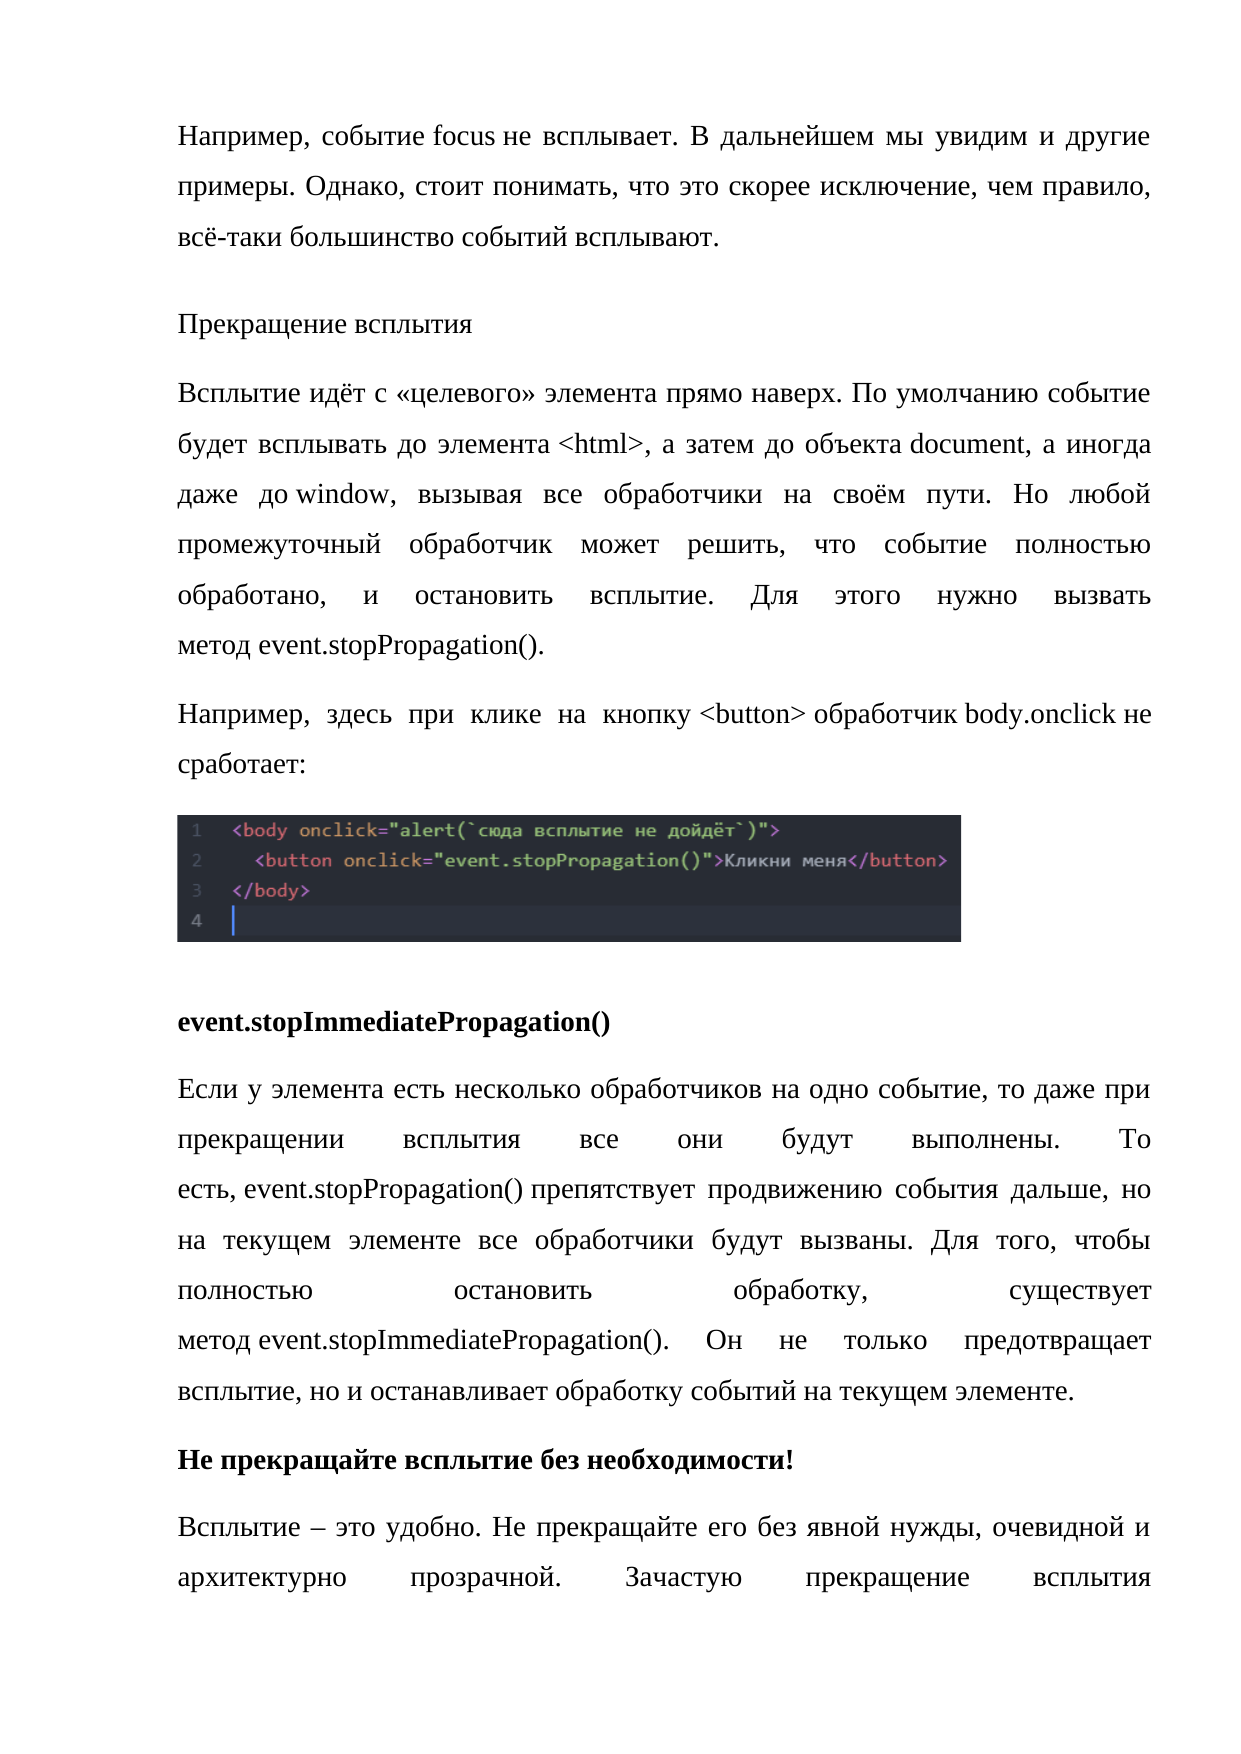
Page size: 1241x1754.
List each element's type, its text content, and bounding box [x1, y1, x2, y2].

text Всплытие идёт с «целевого» элемента прямо наверх. По умолчанию событие будет всплывать до элемента <html>, а затем до объекта document, а иногда даже до window, вызывая все обработчики на своём пути. Но любой промежуточный обработчик может решить, что событие полностью обработано, и остановить всплытие. Для этого нужно вызвать метод event.stopPropagation(). [177, 376, 1152, 661]
text event.stopImmediatePropagation() [177, 1004, 1152, 1037]
text Если у элемента есть несколько обработчиков на одно событие, то даже при прекращении всплытия все они будут выполнены. То есть, event.stopPropagation() препятствует продвижению события дальше, но на текущем элементе все обработчики будут вызваны. Для того, чтобы полностью остановить обработку, существует метод event.stopImmediatePropagation(). Он не только предотвращает всплытие, но и останавливает обработку событий на текущем элементе. [177, 1071, 1152, 1406]
subtitle Прекращение всплытия [177, 307, 1152, 340]
text Не прекращайте всплытие без необходимости! [177, 1442, 1152, 1475]
picture [177, 815, 962, 942]
text Например, здесь при клике на кнопку <button> обработчик body.onclick не сработает: [177, 696, 1152, 780]
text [177, 1509, 1152, 1593]
text Например, событие focus не всплывает. В дальнейшем мы увидим и другие примеры. Однако, стоит понимать, что это скорее исключение, чем правило, всё-таки большинство событий всплывают. [177, 118, 1152, 252]
